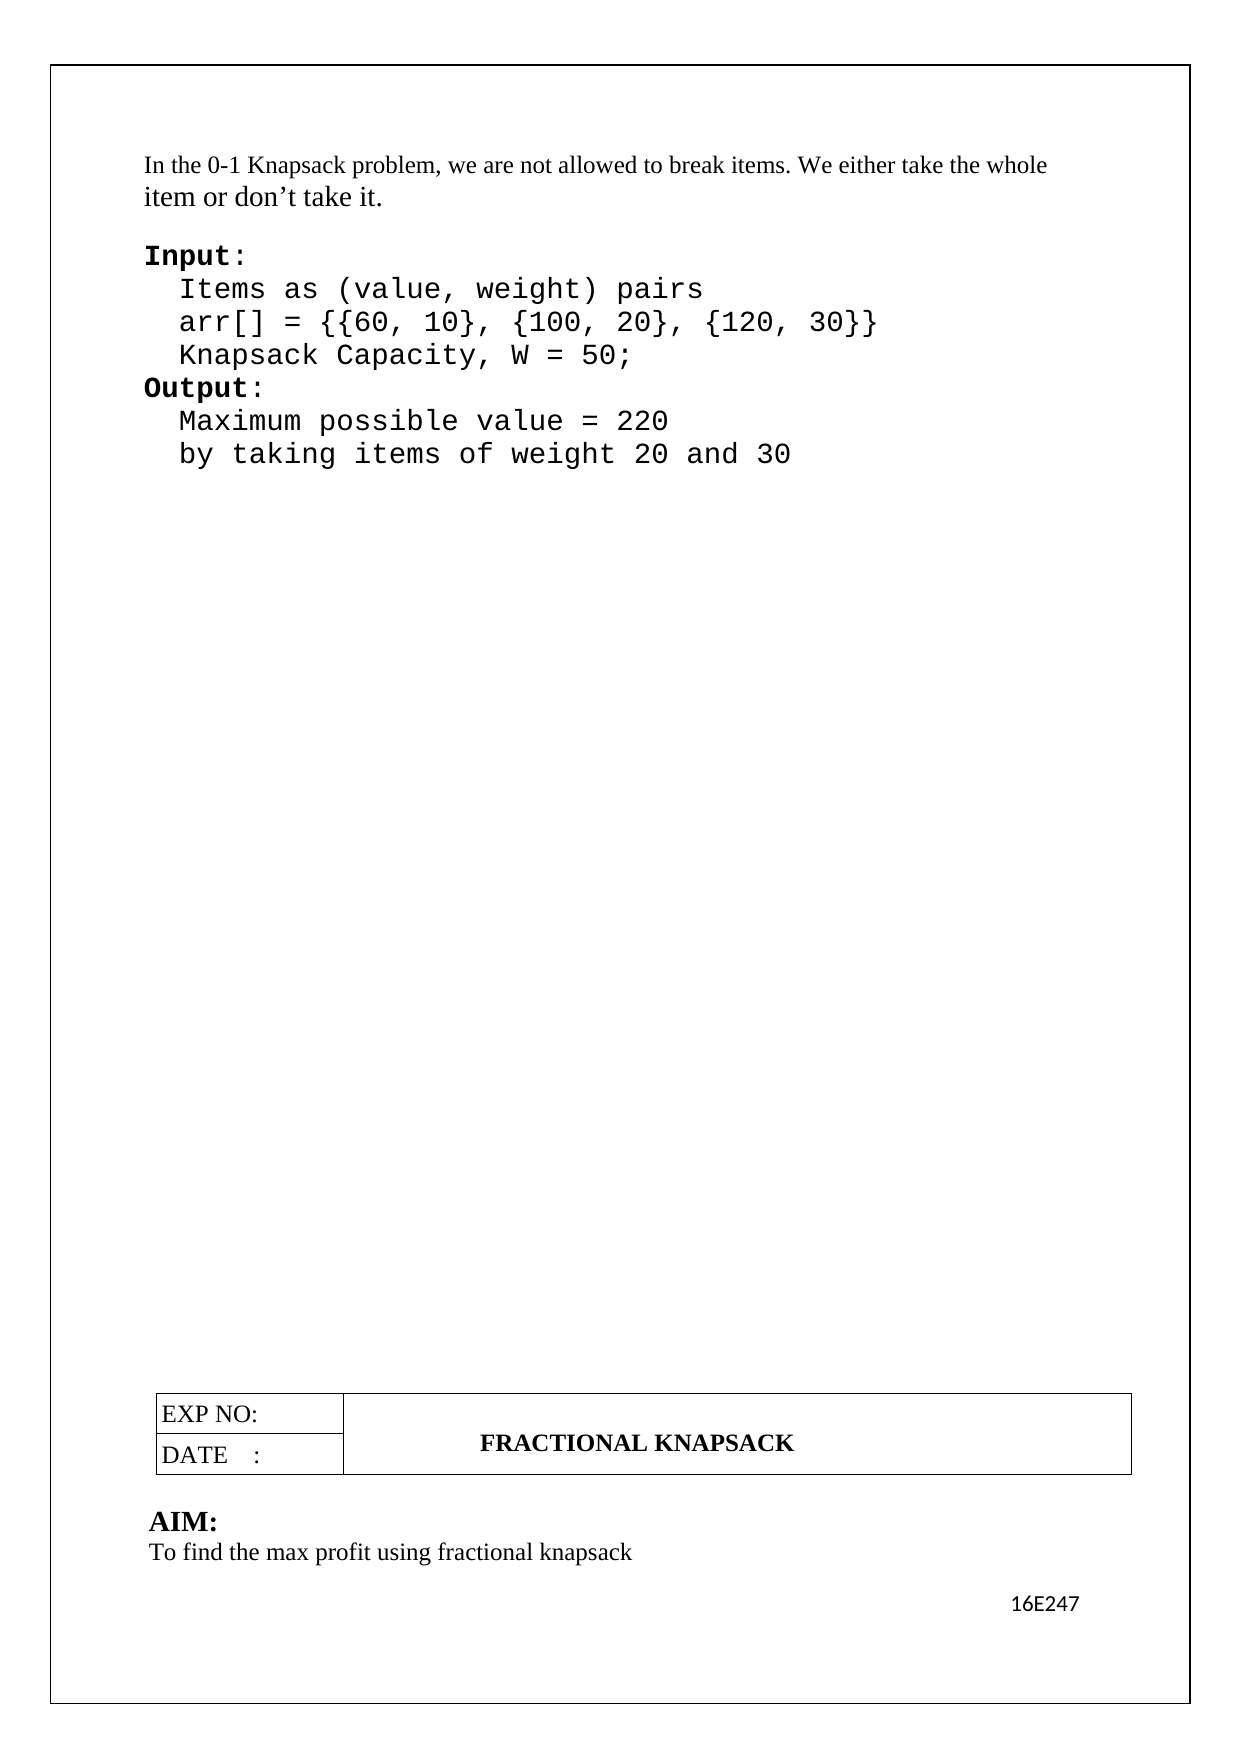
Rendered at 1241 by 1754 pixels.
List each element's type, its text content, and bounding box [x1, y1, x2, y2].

text Maximum possible value = 220 [144, 407, 1090, 439]
table_cell DATE : [157, 1434, 343, 1474]
table_header FRACTIONAL KNAPSACK [344, 1394, 1131, 1474]
text AIM: [148, 1504, 1092, 1537]
text Input: [144, 241, 1090, 274]
text Items as (value, weight) pairs [144, 274, 1090, 307]
text by taking items of weight 20 and 30 [144, 439, 1090, 473]
text To find the max profit using fractional knapsack [148, 1537, 1091, 1566]
text In the 0-1 Knapsack problem, we are not allowed to break items. We either take the whole item or don’t take it. [144, 150, 1090, 212]
text Output: [144, 373, 1090, 407]
text Knapsack Capacity, W = 50; [144, 341, 1090, 373]
table_header EXP NO: [157, 1394, 343, 1433]
text arr[] = {{60, 10}, {100, 20}, {120, 30}} [144, 307, 1090, 341]
